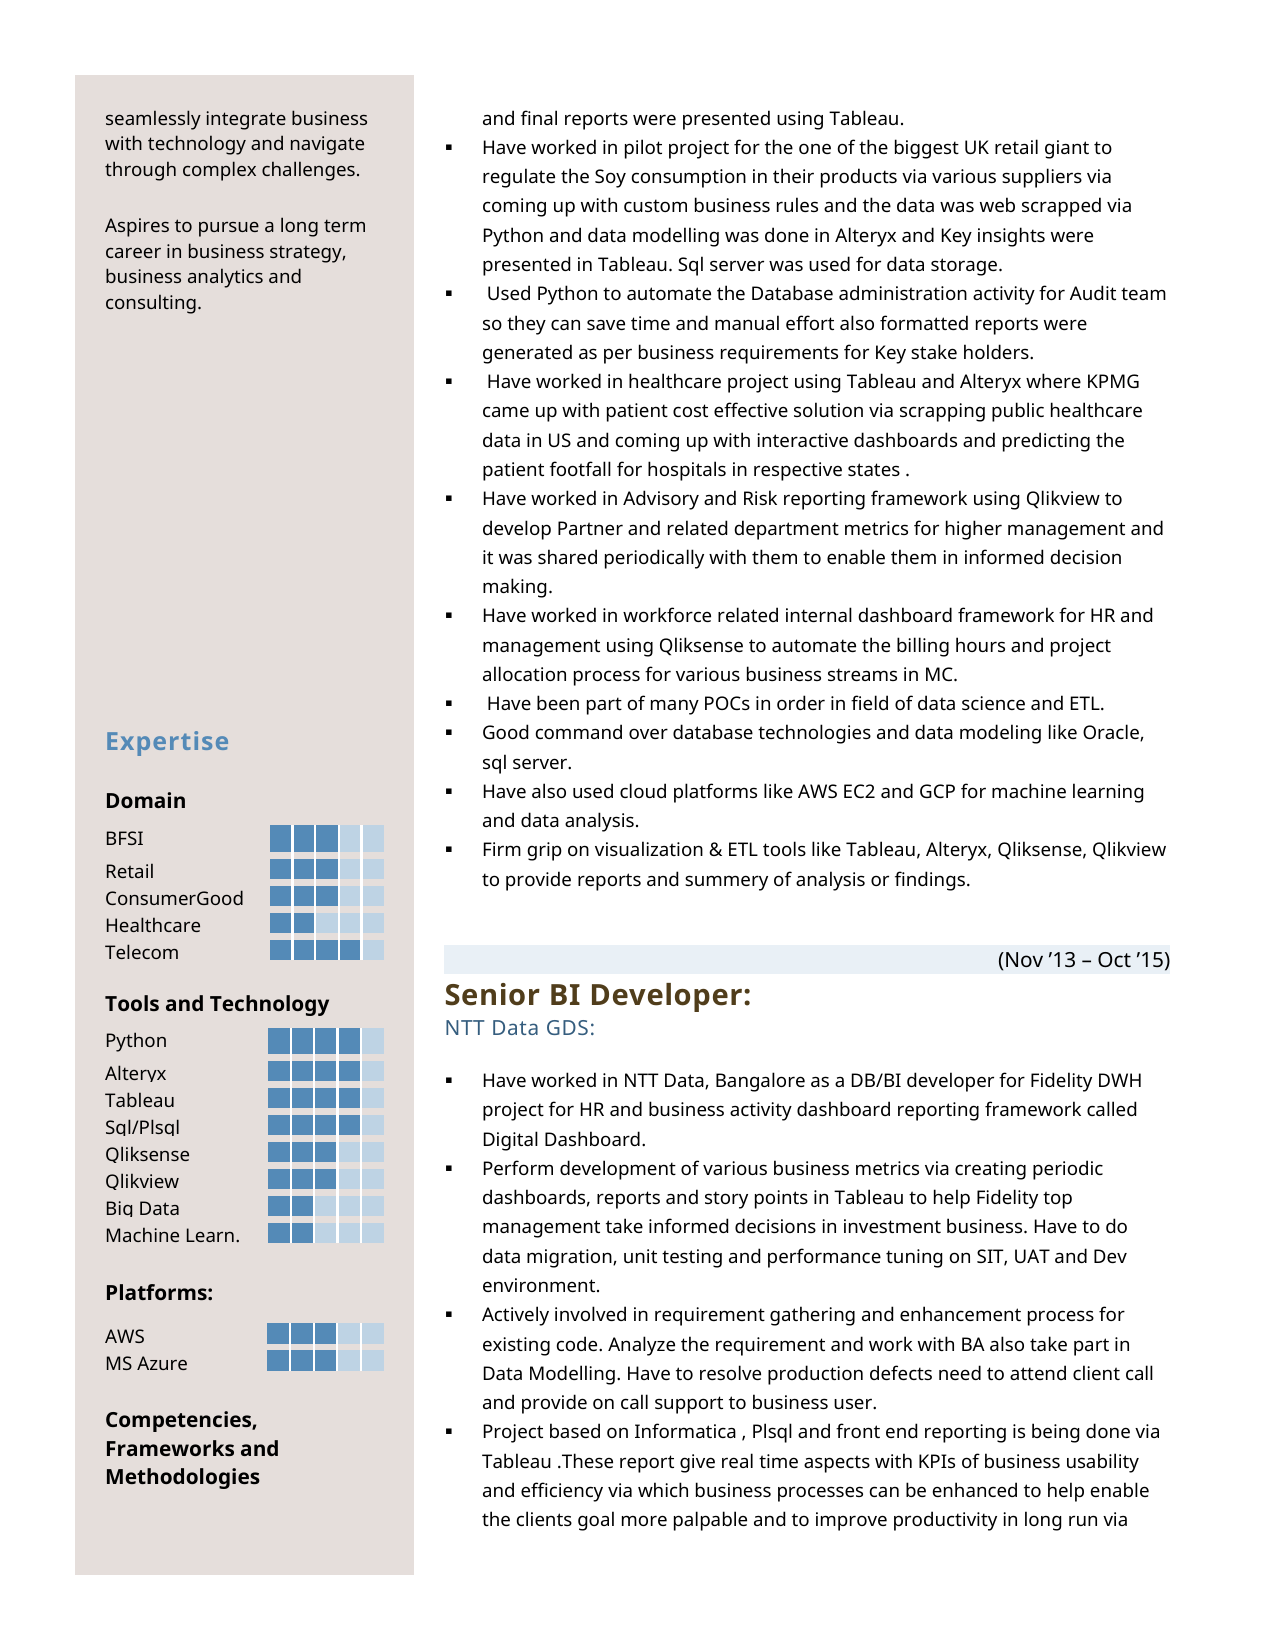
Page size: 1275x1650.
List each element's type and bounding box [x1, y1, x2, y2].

table_header [75, 75, 414, 1575]
table_header [414, 75, 1200, 1575]
